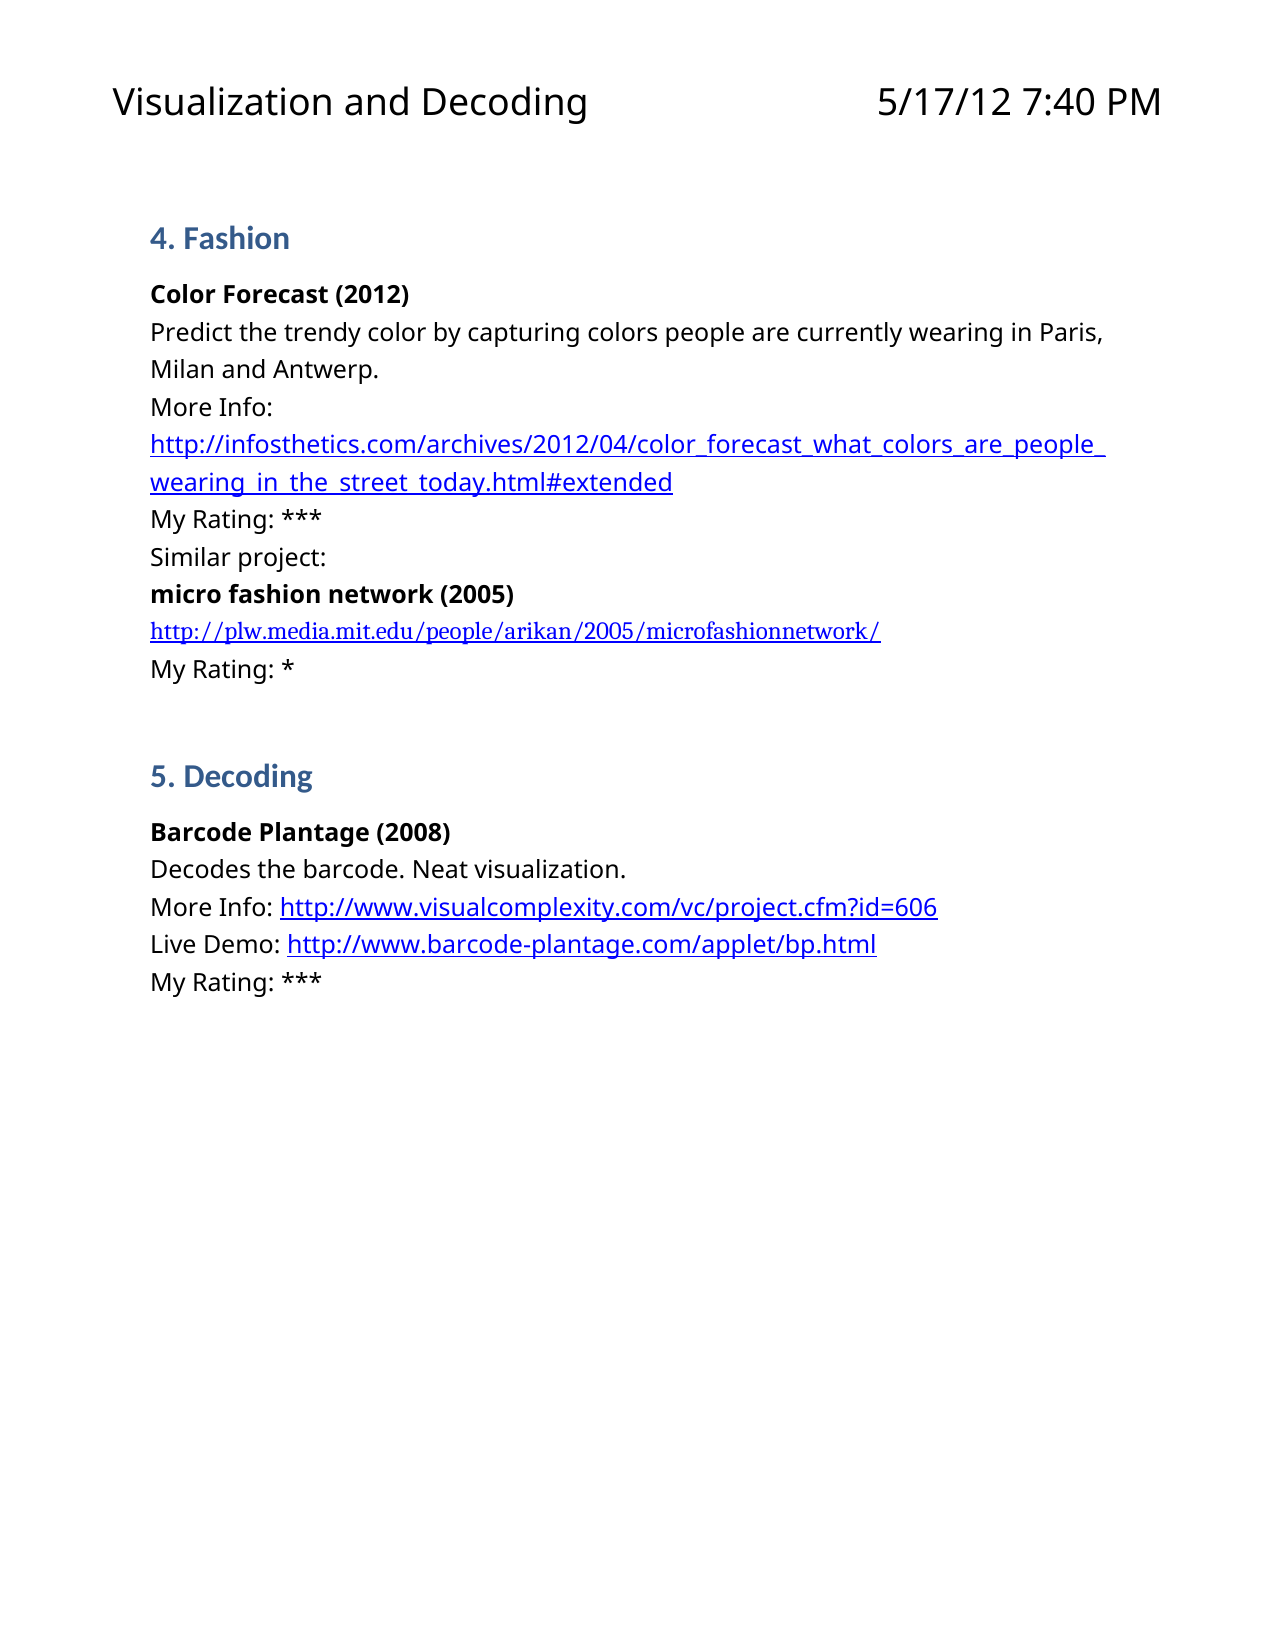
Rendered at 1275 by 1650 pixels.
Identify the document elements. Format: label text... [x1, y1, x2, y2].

list Live Demo: http://www.barcode-plantage.com/applet/bp.html [150, 925, 1125, 962]
text My Rating: * [150, 650, 1125, 687]
text Similar project: [150, 537, 1125, 575]
list More Info: http://www.visualcomplexity.com/vc/project.cfm?id=606 [150, 887, 1125, 925]
subtitle 4. Fashion [150, 200, 1125, 275]
text http://plw.media.mit.edu/people/arikan/2005/microfashionnetwork/ [150, 612, 1125, 650]
text micro fashion network (2005) [150, 575, 1125, 612]
text Barcode Plantage (2008) [150, 812, 1125, 850]
text More Info: http://infosthetics.com/archives/2012/04/color_forecast_what_colors_are_people_wearing_in_the_street_today.html#extended [150, 387, 1125, 500]
text My Rating: *** [150, 500, 1125, 537]
subtitle 5. Decoding [150, 737, 1125, 812]
text My Rating: *** [150, 962, 1125, 1000]
list Decodes the barcode. Neat visualization. [150, 850, 1125, 887]
text Color Forecast (2012) [150, 275, 1125, 312]
text Predict the trendy color by capturing colors people are currently wearing in Paris, Milan and Antwerp. [150, 312, 1125, 387]
